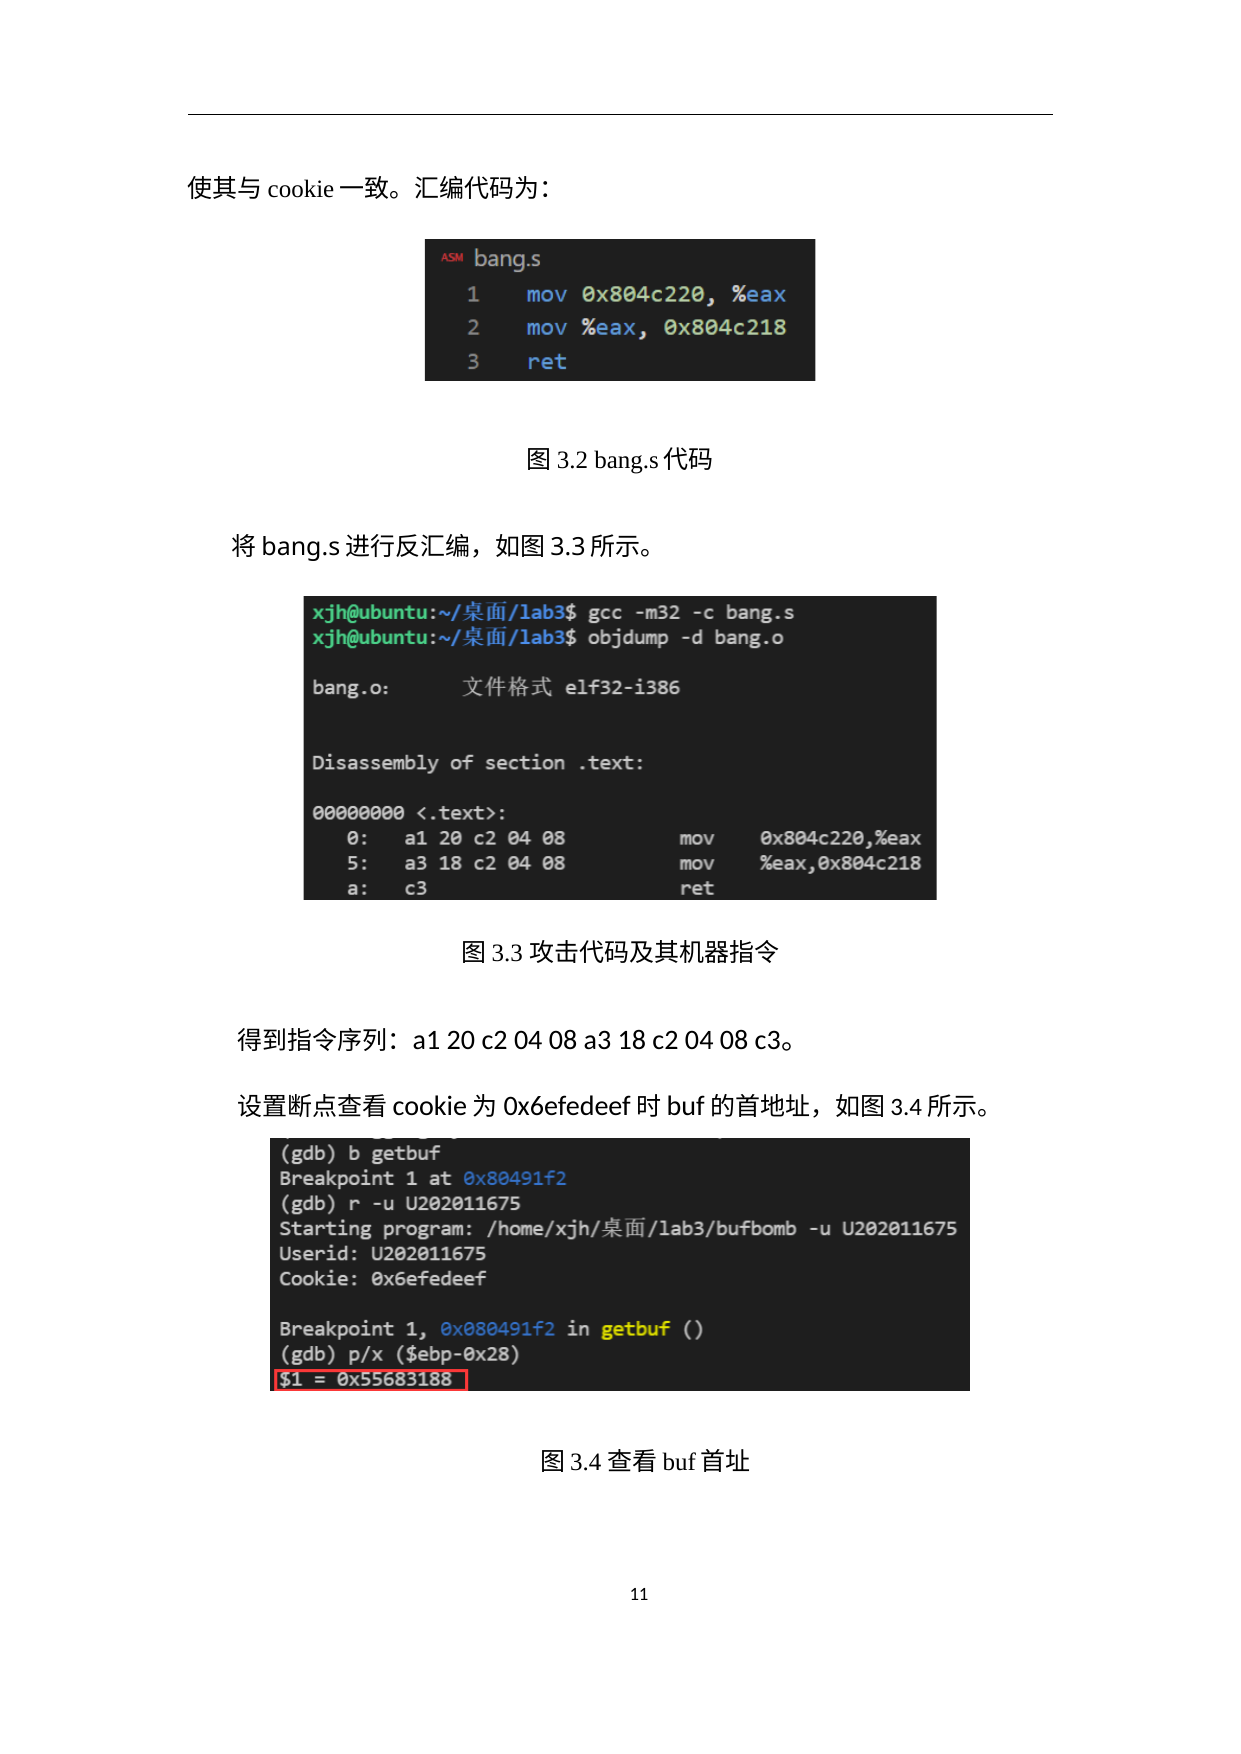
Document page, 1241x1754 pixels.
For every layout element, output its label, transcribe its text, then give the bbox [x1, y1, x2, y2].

text 图3.2 bang.s代码 [187, 424, 1053, 492]
text 设置断点查看cookie为 0x6efedeef时buf的首地址，如图3.4所示。 [187, 1071, 1053, 1139]
picture [424, 239, 816, 381]
picture [303, 596, 937, 900]
picture [270, 1138, 970, 1391]
text 图3.3 攻击代码及其机器指令 [187, 917, 1053, 985]
text 图3.4 查看buf首址 [187, 1426, 1053, 1494]
text 将bang.s进行反汇编，如图3.3所示。 [187, 510, 1053, 578]
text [187, 153, 1053, 221]
text 得到指令序列：a1 20 c2 04 08 a3 18 c2 04 08 c3。 [187, 1003, 1053, 1071]
